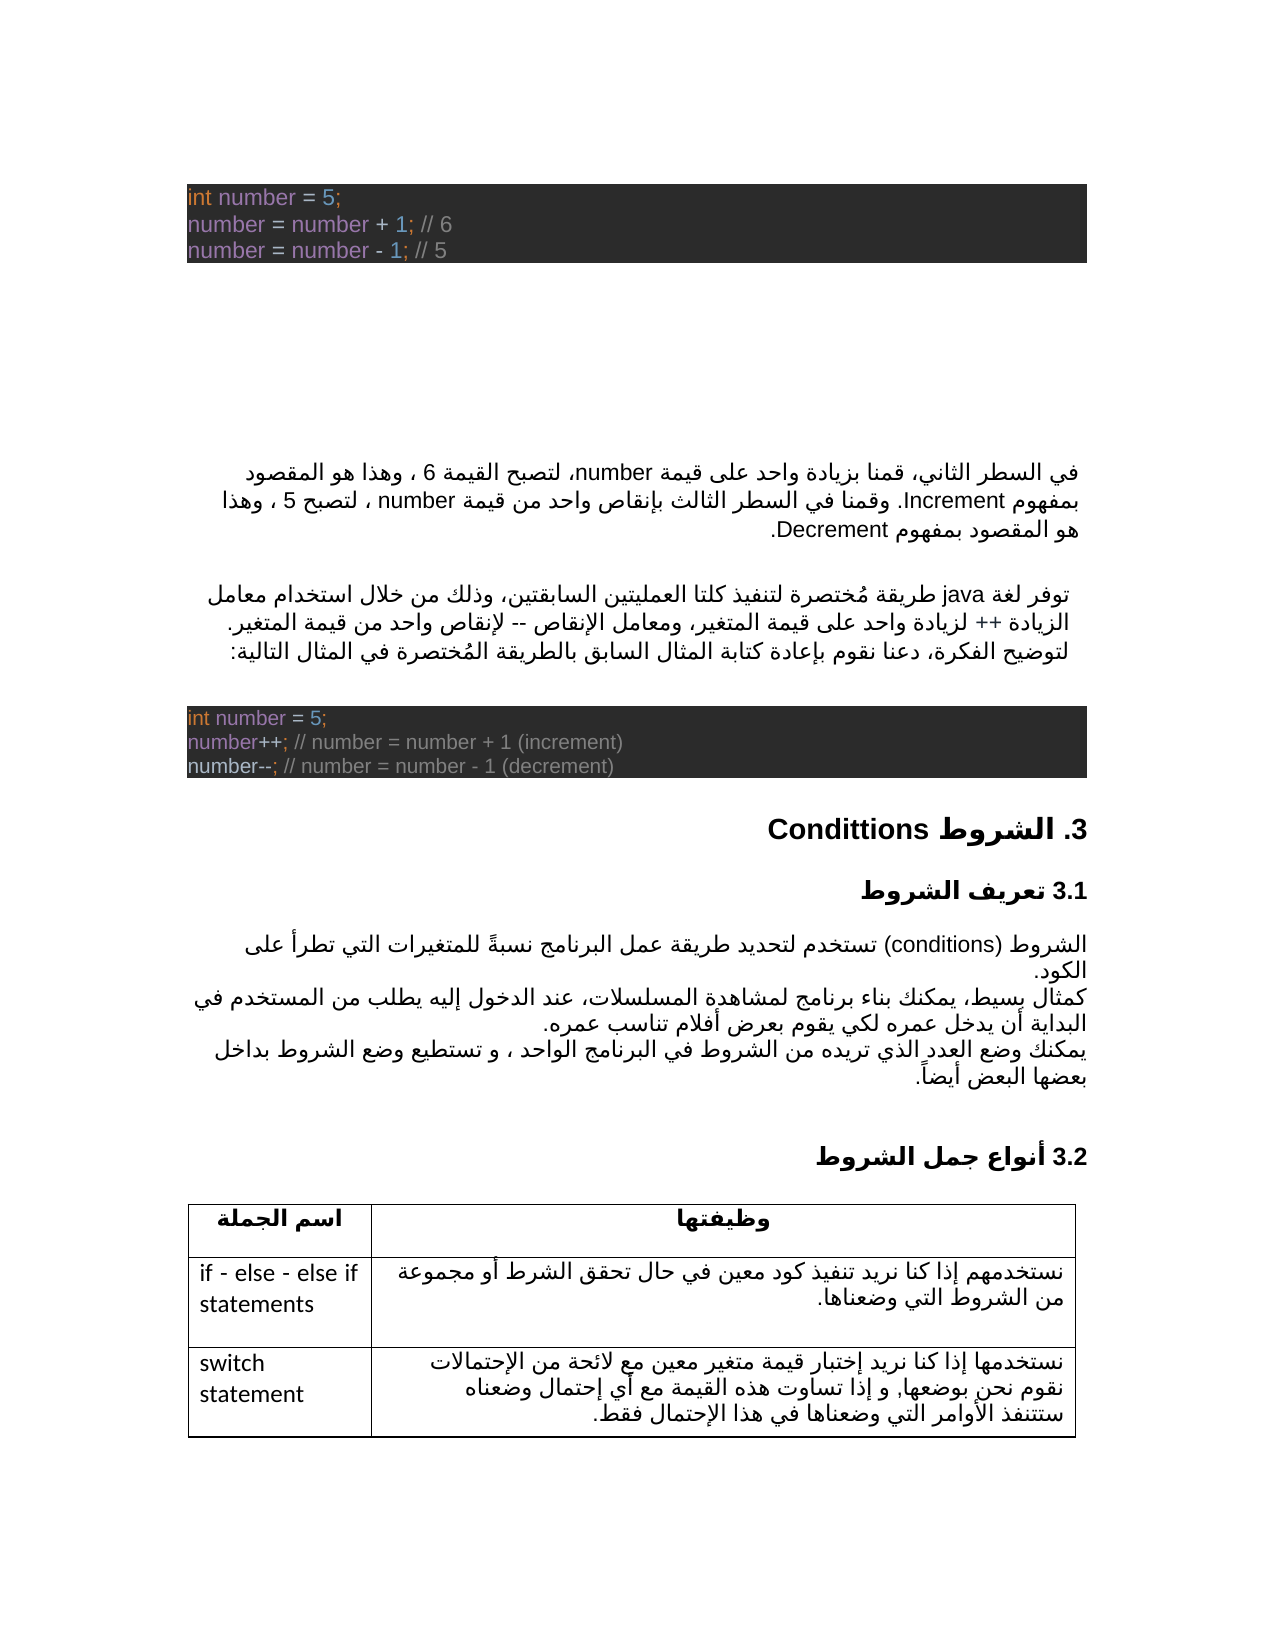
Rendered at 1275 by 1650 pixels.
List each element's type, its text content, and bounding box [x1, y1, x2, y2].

text int number = 5; number++; // number = number + 1 (increment) [187, 706, 1087, 754]
text 3.2 أنواع جمل الشروط [187, 1142, 1088, 1170]
text یمكنك وضع العدد الذي تریده من الشروط في البرنامج الواحد ، و تستطیع وضع الشروط بداخل بعضھا البعض أیضاً. [187, 1036, 1087, 1089]
table_cell switch statement [189, 1348, 371, 1436]
table_header اسم الجملة [189, 1205, 371, 1257]
text توفر لغة java طریقة مُختصرة لتنفیذ كلتا العملیتین السابقتین، وذلك من خلال استخدام معامل الزیادة ++ لزیادة واحد على قیمة المتغیر، ومعامل الإنقاص -- لإنقاص واحد من قیمة المتغیر. لتوضیح الفكرة، دعنا نقوم بإعادة كتابة المثال السابق بالطریقة المُختصرة في المثال التالیة: [203, 581, 1070, 664]
text int number = 5; number = number + 1; // 6 number = number - 1; // 5 [187, 184, 1087, 263]
table_cell نستخدمھا إذا كنا نرید إختبار قیمة متغیر معین مع لائحة من الإحتمالات نقوم نحن بوضعھا, و إذا تساوت ھذه القیمة مع أي إحتمال وضعناه ستتنفذ الأوامر التي وضعناھا في ھذا الإحتمال فقط. [372, 1348, 1075, 1436]
text في السطر الثاني، قمنا بزیادة واحد على قیمة number، لتصبح القیمة 6 ، وھذا ھو المقصود بمفھوم Increment. وقمنا في السطر الثالث بإنقاص واحد من قیمة number ، لتصبح 5 ، وھذا ھو المقصود بمفھوم Decrement. [198, 459, 1079, 542]
text number--; // number = number - 1 (decrement) [187, 754, 1087, 778]
text الشروط (conditions) تستخدم لتحدید طریقة عمل البرنامج نسبةً للمتغیرات التي تطرأ على الكود. [187, 931, 1087, 983]
subtitle 3. الشروط Condittions [203, 812, 1087, 846]
table_cell if - else - else if statements [189, 1258, 371, 1347]
text 3.1 تعريف الشروط [187, 876, 1087, 904]
table_cell نستخدمھم إذا كنا نرید تنفیذ كود معین في حال تحقق الشرط أو مجموعة من الشروط التي وضعناھا. [372, 1258, 1075, 1347]
text كمثال بسیط، یمكنك بناء برنامج لمشاھدة المسلسلات، عند الدخول إلیه یطلب من المستخدم في البدایة أن یدخل عمره لكي یقوم بعرض أفلام تناسب عمره. [187, 983, 1087, 1036]
table_header وظیفتھا [372, 1205, 1075, 1257]
